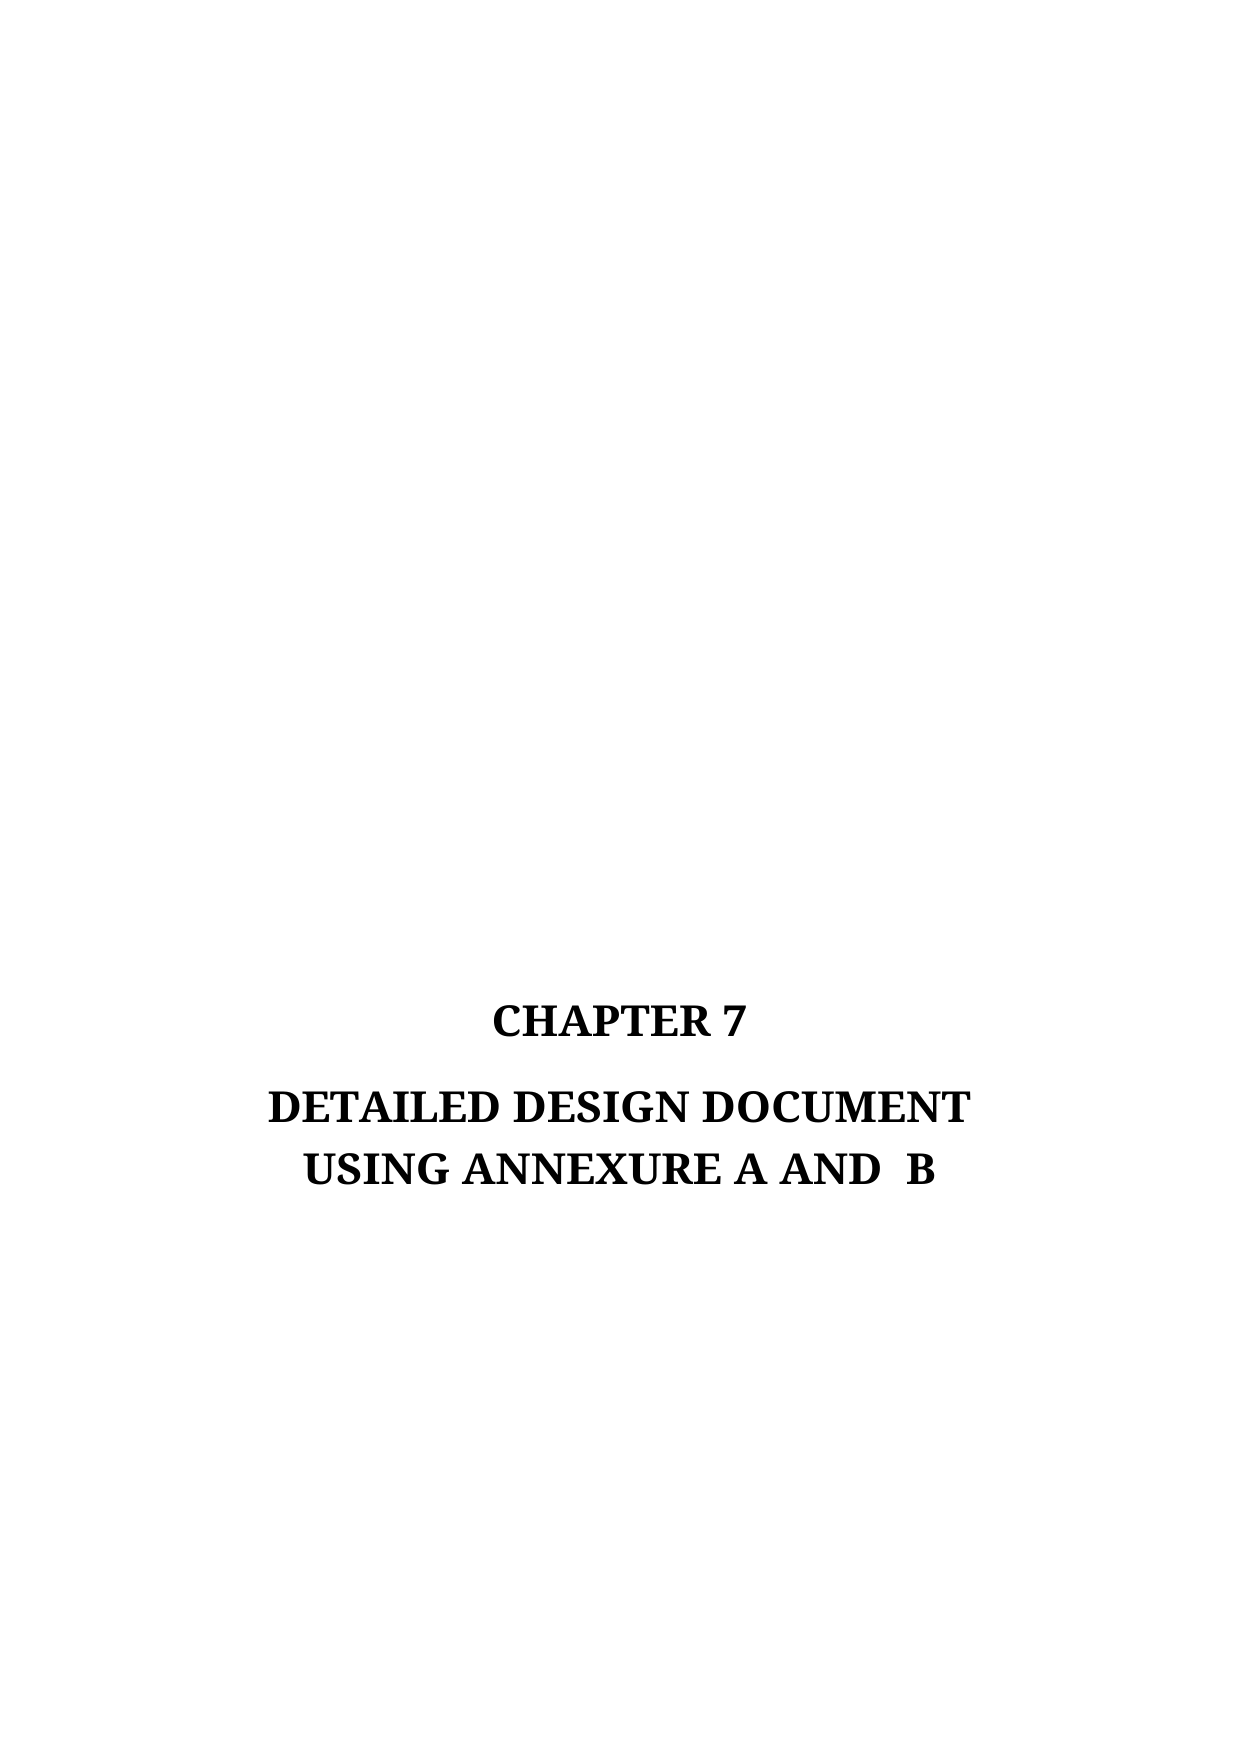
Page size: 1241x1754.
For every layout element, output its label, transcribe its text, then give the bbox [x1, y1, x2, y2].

subtitle CHAPTER 7 [214, 991, 1024, 1049]
text DETAILED DESIGN DOCUMENT USING ANNEXURE A AND B [214, 1077, 1024, 1197]
